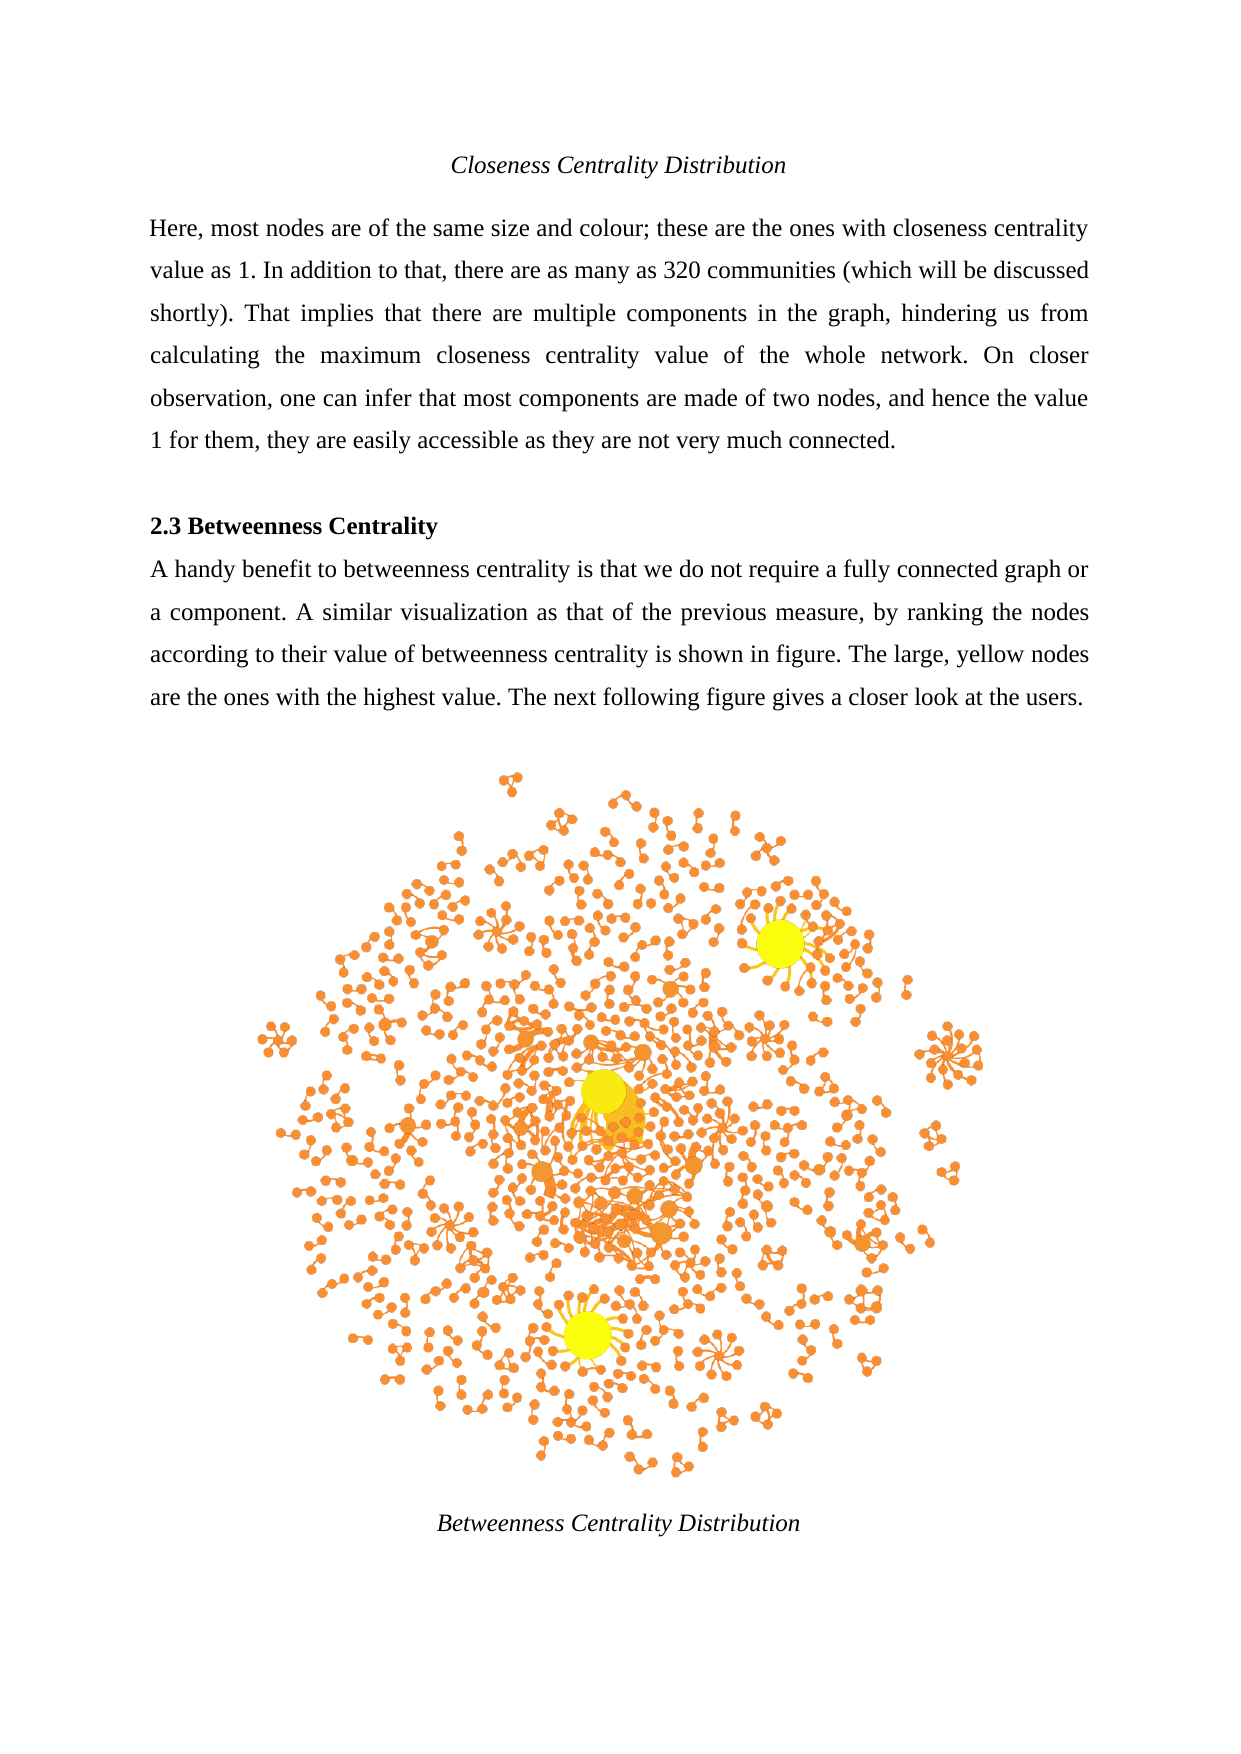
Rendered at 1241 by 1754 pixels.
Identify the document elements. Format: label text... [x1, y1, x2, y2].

text Betweenness Centrality Distribution [149, 1508, 1090, 1537]
text 2.3 Betweenness Centrality [150, 511, 1090, 540]
text Closeness Centrality Distribution [149, 150, 1090, 179]
text A handy benefit to betweenness centrality is that we do not require a fully connected graph or a component. A similar visualization as that of the previous measure, by ranking the nodes according to their value of betweenness centrality is shown in figure. The large, yellow nodes are the ones with the highest value. The next following figure gives a closer look at the users. [150, 554, 1090, 711]
picture [228, 767, 1012, 1494]
text Here, most nodes are of the same size and colour; these are the ones with closeness centrality value as 1. In addition to that, there are as many as 320 communities (which will be discussed shortly). That implies that there are multiple components in the graph, hindering us from calculating the maximum closeness centrality value of the whole network. On closer observation, one can infer that most components are made of two nodes, and hence the value 1 for them, they are easily accessible as they are not very much connected. [149, 213, 1090, 454]
